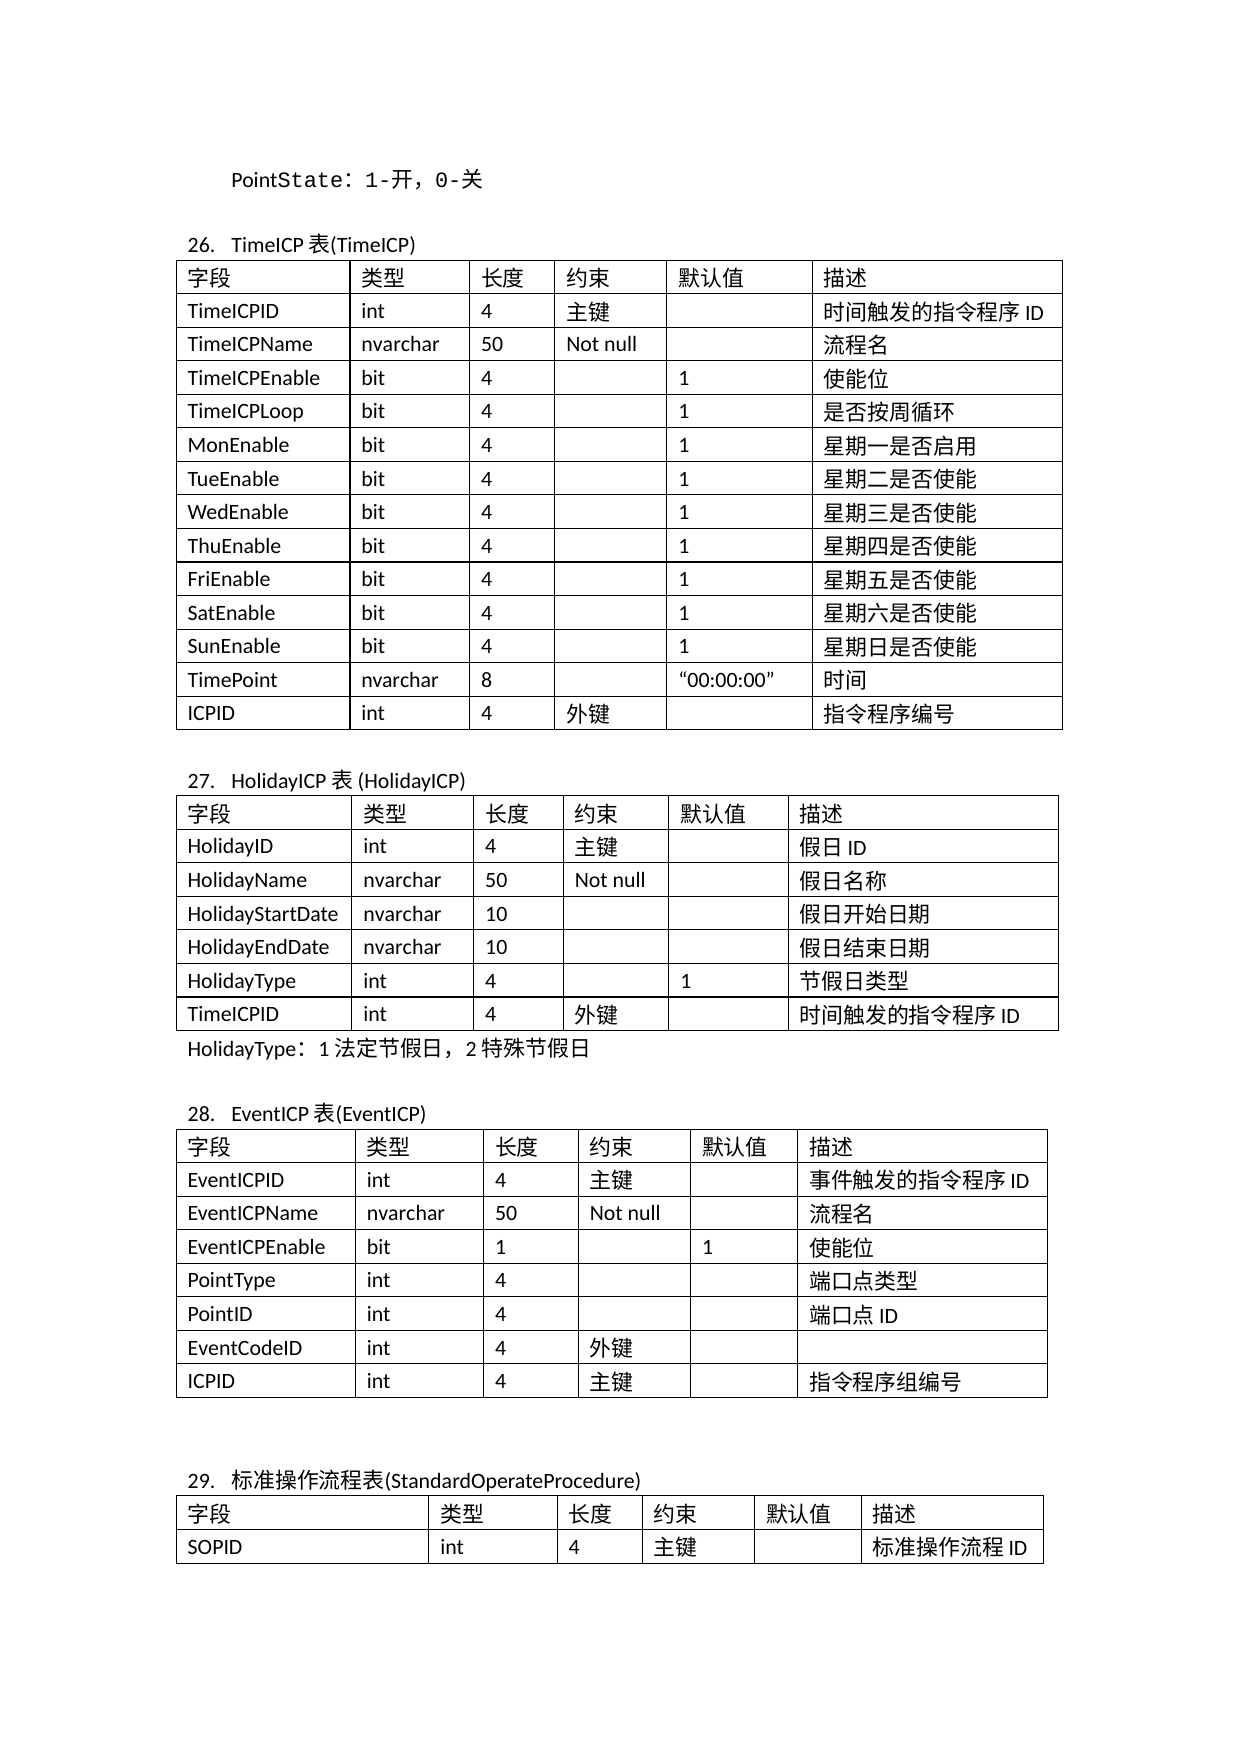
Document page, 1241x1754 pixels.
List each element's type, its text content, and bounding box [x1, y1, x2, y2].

table_cell TimeICPName [177, 328, 349, 360]
table_cell nvarchar [356, 1197, 483, 1229]
table_cell int [356, 1264, 483, 1296]
table_cell 星期六是否使能 [813, 596, 1062, 628]
table_cell Not null [564, 863, 668, 896]
table_cell 1 [691, 1230, 797, 1263]
table_cell 1 [484, 1230, 578, 1263]
list HolidayICP表 (HolidayICP) [187, 763, 1053, 795]
table_cell 4 [484, 1264, 578, 1296]
table_cell 1 [667, 428, 812, 461]
table_cell [691, 1264, 797, 1296]
table_header 描述 [798, 1130, 1047, 1162]
table_cell int [429, 1530, 557, 1562]
table_cell ICPID [177, 697, 349, 729]
table_cell EventICPName [177, 1197, 355, 1229]
table_cell [555, 663, 666, 696]
table_cell 50 [474, 863, 563, 896]
table_cell [564, 964, 668, 996]
table_cell ThuEnable [177, 529, 349, 561]
table_cell 4 [470, 361, 554, 394]
table_cell 1 [667, 462, 812, 494]
table_cell int [352, 998, 473, 1030]
table_cell 端口点类型 [798, 1264, 1047, 1296]
table_cell 指令程序编号 [813, 697, 1062, 729]
table_cell 4 [470, 697, 554, 729]
table_cell 10 [474, 897, 563, 929]
table_cell bit [351, 395, 469, 427]
table_cell 4 [470, 294, 554, 327]
table_cell 外键 [579, 1331, 690, 1363]
table_header 约束 [579, 1130, 690, 1162]
table_cell Not null [555, 328, 666, 360]
table_cell 4 [484, 1364, 578, 1397]
table_cell 假日ID [789, 830, 1058, 862]
table_cell [555, 428, 666, 461]
table_header 约束 [643, 1496, 754, 1529]
table_cell HolidayStartDate [177, 897, 351, 929]
table_cell int [356, 1364, 483, 1397]
table_cell [669, 830, 788, 862]
table_cell bit [351, 596, 469, 628]
table_cell EventCodeID [177, 1331, 355, 1363]
table_cell 4 [484, 1331, 578, 1363]
table_cell PointType [177, 1264, 355, 1296]
table_cell “00:00:00” [667, 663, 812, 696]
table_header 约束 [564, 796, 668, 829]
table_cell TimeICPID [177, 998, 351, 1030]
table_cell 50 [484, 1197, 578, 1229]
table_cell 时间 [813, 663, 1062, 696]
table_cell nvarchar [352, 930, 473, 963]
table_cell [669, 863, 788, 896]
table_header 类型 [356, 1130, 483, 1162]
table_cell bit [351, 428, 469, 461]
table_cell int [356, 1297, 483, 1330]
table_header 类型 [352, 796, 473, 829]
table_header 字段 [177, 261, 349, 293]
table_cell 4 [470, 395, 554, 427]
table_cell bit [351, 529, 469, 561]
table_cell [555, 630, 666, 662]
table_header 字段 [177, 1496, 428, 1529]
table_cell 主键 [555, 294, 666, 327]
table_cell WedEnable [177, 495, 349, 528]
table_cell 4 [470, 462, 554, 494]
table_cell 流程名 [813, 328, 1062, 360]
table_cell EventICPEnable [177, 1230, 355, 1263]
table_cell 外键 [564, 998, 668, 1030]
table_cell 指令程序组编号 [798, 1364, 1047, 1397]
table_header 字段 [177, 796, 351, 829]
table_cell 4 [474, 964, 563, 996]
table_cell 星期二是否使能 [813, 462, 1062, 494]
text HolidayType：1 法定节假日，2 特殊节假日 [187, 1031, 1053, 1063]
table_cell 标准操作流程ID [862, 1530, 1043, 1562]
table_cell 主键 [579, 1163, 690, 1196]
table_cell ICPID [177, 1364, 355, 1397]
table_cell [667, 328, 812, 360]
table_cell Not null [579, 1197, 690, 1229]
table_cell [579, 1297, 690, 1330]
table_header 描述 [862, 1496, 1043, 1529]
table_header 描述 [813, 261, 1062, 293]
table_cell 星期五是否使能 [813, 563, 1062, 595]
table_cell 节假日类型 [789, 964, 1058, 996]
table_cell [555, 395, 666, 427]
table_cell [669, 998, 788, 1030]
table_cell 主键 [643, 1530, 754, 1562]
table_cell 4 [470, 630, 554, 662]
table_cell 假日结束日期 [789, 930, 1058, 963]
table_cell SunEnable [177, 630, 349, 662]
table_cell [564, 897, 668, 929]
table_cell MonEnable [177, 428, 349, 461]
table_cell 主键 [579, 1364, 690, 1397]
table_cell 10 [474, 930, 563, 963]
table_cell [555, 563, 666, 595]
table_cell TimeICPID [177, 294, 349, 327]
table_cell int [351, 697, 469, 729]
table_cell 1 [667, 529, 812, 561]
list 标准操作流程表(StandardOperateProcedure) [187, 1463, 1053, 1495]
table_cell [555, 462, 666, 494]
table_header 长度 [470, 261, 554, 293]
table_cell HolidayName [177, 863, 351, 896]
table_cell [691, 1163, 797, 1196]
table_cell [798, 1331, 1047, 1363]
table_cell TimePoint [177, 663, 349, 696]
table_cell int [352, 830, 473, 862]
table_cell 4 [470, 563, 554, 595]
table_cell bit [351, 361, 469, 394]
table_cell 4 [558, 1530, 642, 1562]
table_cell 4 [484, 1297, 578, 1330]
table_cell 1 [667, 361, 812, 394]
table_cell int [351, 294, 469, 327]
table_cell [579, 1264, 690, 1296]
table_header 类型 [429, 1496, 557, 1529]
table_header 约束 [555, 261, 666, 293]
table_cell 4 [470, 495, 554, 528]
table_cell 4 [470, 596, 554, 628]
table_cell 4 [470, 428, 554, 461]
table_cell [691, 1297, 797, 1330]
table_cell 1 [667, 630, 812, 662]
table_cell 8 [470, 663, 554, 696]
table_cell [555, 495, 666, 528]
table_cell [691, 1197, 797, 1229]
table_cell bit [351, 495, 469, 528]
table_cell 假日开始日期 [789, 897, 1058, 929]
table_cell 4 [474, 998, 563, 1030]
table_header 默认值 [667, 261, 812, 293]
table_cell [555, 361, 666, 394]
table_cell bit [351, 630, 469, 662]
table_cell nvarchar [351, 663, 469, 696]
table_cell 外键 [555, 697, 666, 729]
table_header 长度 [474, 796, 563, 829]
table_cell 端口点ID [798, 1297, 1047, 1330]
table_header 默认值 [755, 1496, 861, 1529]
table_cell [669, 930, 788, 963]
table_cell 1 [667, 563, 812, 595]
table_cell 50 [470, 328, 554, 360]
table_cell TimeICPLoop [177, 395, 349, 427]
table_cell 4 [474, 830, 563, 862]
table_cell [555, 529, 666, 561]
table_cell 星期一是否启用 [813, 428, 1062, 461]
table_cell 4 [470, 529, 554, 561]
table_cell HolidayID [177, 830, 351, 862]
table_cell 时间触发的指令程序ID [813, 294, 1062, 327]
table_cell 使能位 [813, 361, 1062, 394]
table_cell 是否按周循环 [813, 395, 1062, 427]
table_cell [691, 1364, 797, 1397]
table_cell nvarchar [352, 863, 473, 896]
table_cell 主键 [564, 830, 668, 862]
table_cell [579, 1230, 690, 1263]
table_cell 星期日是否使能 [813, 630, 1062, 662]
table_cell 4 [484, 1163, 578, 1196]
table_cell [667, 294, 812, 327]
table_cell TimeICPEnable [177, 361, 349, 394]
table_header 长度 [558, 1496, 642, 1529]
table_header 默认值 [669, 796, 788, 829]
table_cell int [352, 964, 473, 996]
table_cell SOPID [177, 1530, 428, 1562]
table_cell TueEnable [177, 462, 349, 494]
table_cell bit [351, 563, 469, 595]
table_cell 使能位 [798, 1230, 1047, 1263]
table_cell [691, 1331, 797, 1363]
table_cell [564, 930, 668, 963]
text PointState：1-开，0-关 [187, 162, 1053, 194]
table_header 默认值 [691, 1130, 797, 1162]
table_cell FriEnable [177, 563, 349, 595]
table_cell PointID [177, 1297, 355, 1330]
table_cell 1 [667, 495, 812, 528]
table_cell EventICPID [177, 1163, 355, 1196]
table_cell nvarchar [352, 897, 473, 929]
list EventICP表(EventICP) [187, 1096, 1053, 1128]
list TimeICP表(TimeICP) [187, 227, 1053, 259]
table_cell [755, 1530, 861, 1562]
table_header 类型 [351, 261, 469, 293]
table_cell 1 [667, 395, 812, 427]
table_cell HolidayEndDate [177, 930, 351, 963]
table_cell HolidayType [177, 964, 351, 996]
table_cell 事件触发的指令程序ID [798, 1163, 1047, 1196]
table_header 长度 [484, 1130, 578, 1162]
table_cell 1 [669, 964, 788, 996]
table_cell 假日名称 [789, 863, 1058, 896]
table_cell 星期四是否使能 [813, 529, 1062, 561]
table_header 描述 [789, 796, 1058, 829]
table_cell bit [351, 462, 469, 494]
table_cell 1 [667, 596, 812, 628]
table_header 字段 [177, 1130, 355, 1162]
table_cell [669, 897, 788, 929]
table_cell 星期三是否使能 [813, 495, 1062, 528]
table_cell int [356, 1163, 483, 1196]
table_cell SatEnable [177, 596, 349, 628]
table_cell [667, 697, 812, 729]
table_cell 流程名 [798, 1197, 1047, 1229]
table_cell bit [356, 1230, 483, 1263]
table_cell 时间触发的指令程序ID [789, 998, 1058, 1030]
table_cell [555, 596, 666, 628]
table_cell nvarchar [351, 328, 469, 360]
table_cell int [356, 1331, 483, 1363]
